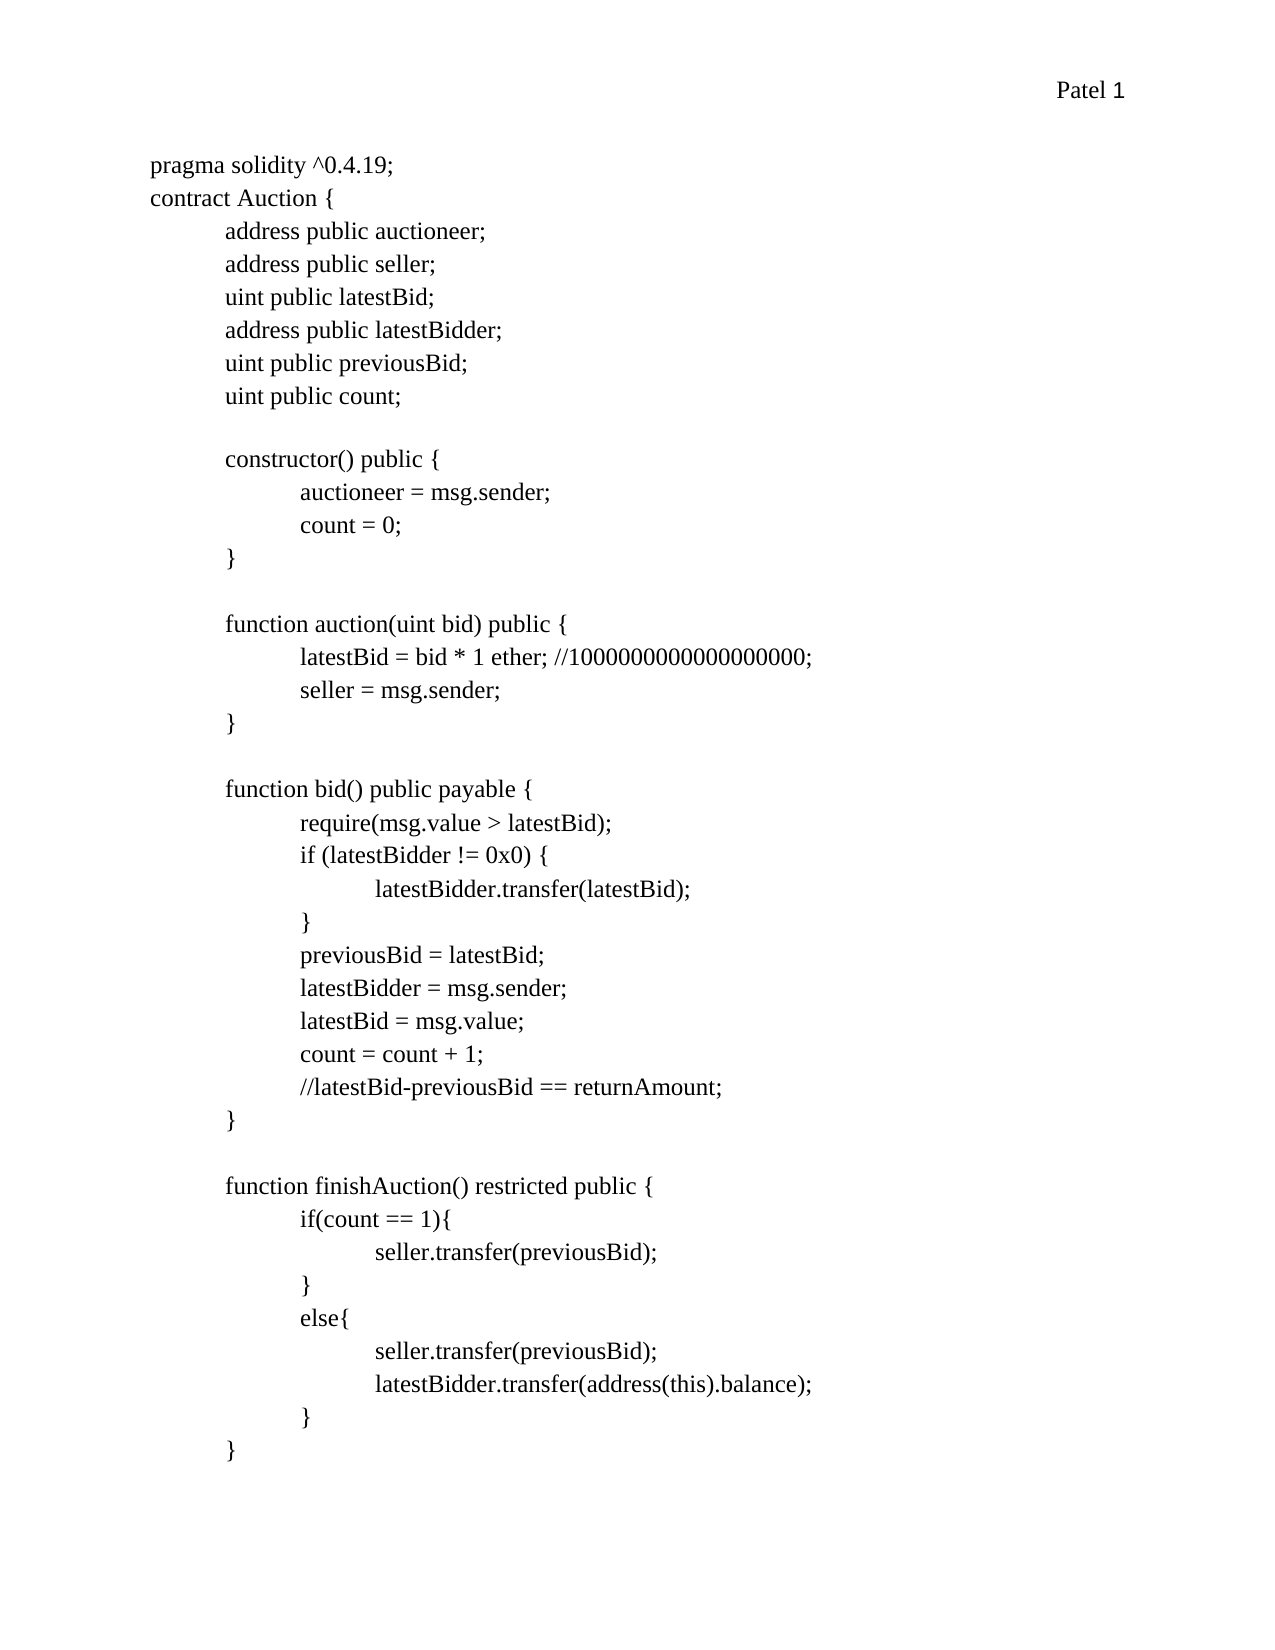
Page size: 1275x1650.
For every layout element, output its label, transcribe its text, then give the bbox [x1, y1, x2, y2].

text latestBid = msg.value; [225, 1006, 1125, 1034]
text else{ [225, 1303, 1125, 1332]
text } [225, 907, 1125, 935]
text uint public count; [150, 381, 1125, 410]
text previousBid = latestBid; [225, 940, 1125, 968]
text } [150, 1105, 1125, 1133]
text address public auctioneer; [150, 216, 1125, 245]
text function finishAuction() restricted public { [150, 1171, 1125, 1199]
text latestBidder.transfer(address(this).balance); [300, 1369, 1125, 1398]
text } [225, 1270, 1125, 1299]
text contract Auction { [150, 183, 1125, 212]
text pragma solidity ^0.4.19; [150, 150, 1125, 179]
text auctioneer = msg.sender; [225, 477, 1125, 506]
text latestBid = bid * 1 ether; //1000000000000000000; [225, 642, 1125, 671]
text count = count + 1; [225, 1039, 1125, 1067]
text if (latestBidder != 0x0) { [225, 841, 1125, 869]
text count = 0; [225, 510, 1125, 539]
text } [150, 543, 1125, 572]
text } [150, 1435, 1125, 1464]
text function auction(uint bid) public { [150, 609, 1125, 638]
text seller.transfer(previousBid); [300, 1237, 1125, 1266]
text latestBidder.transfer(latestBid); [300, 874, 1125, 902]
text //latestBid-previousBid == returnAmount; [225, 1072, 1125, 1101]
text } [150, 708, 1125, 737]
text latestBidder = msg.sender; [225, 973, 1125, 1001]
text address public latestBidder; [150, 315, 1125, 344]
text require(msg.value > latestBid); [225, 808, 1125, 836]
text seller = msg.sender; [225, 676, 1125, 704]
text function bid() public payable { [150, 774, 1125, 803]
text if(count == 1){ [225, 1204, 1125, 1233]
text address public seller; [150, 249, 1125, 278]
text } [225, 1402, 1125, 1431]
text seller.transfer(previousBid); [300, 1336, 1125, 1365]
text uint public previousBid; [150, 348, 1125, 377]
text uint public latestBid; [150, 282, 1125, 311]
text constructor() public { [150, 444, 1125, 473]
